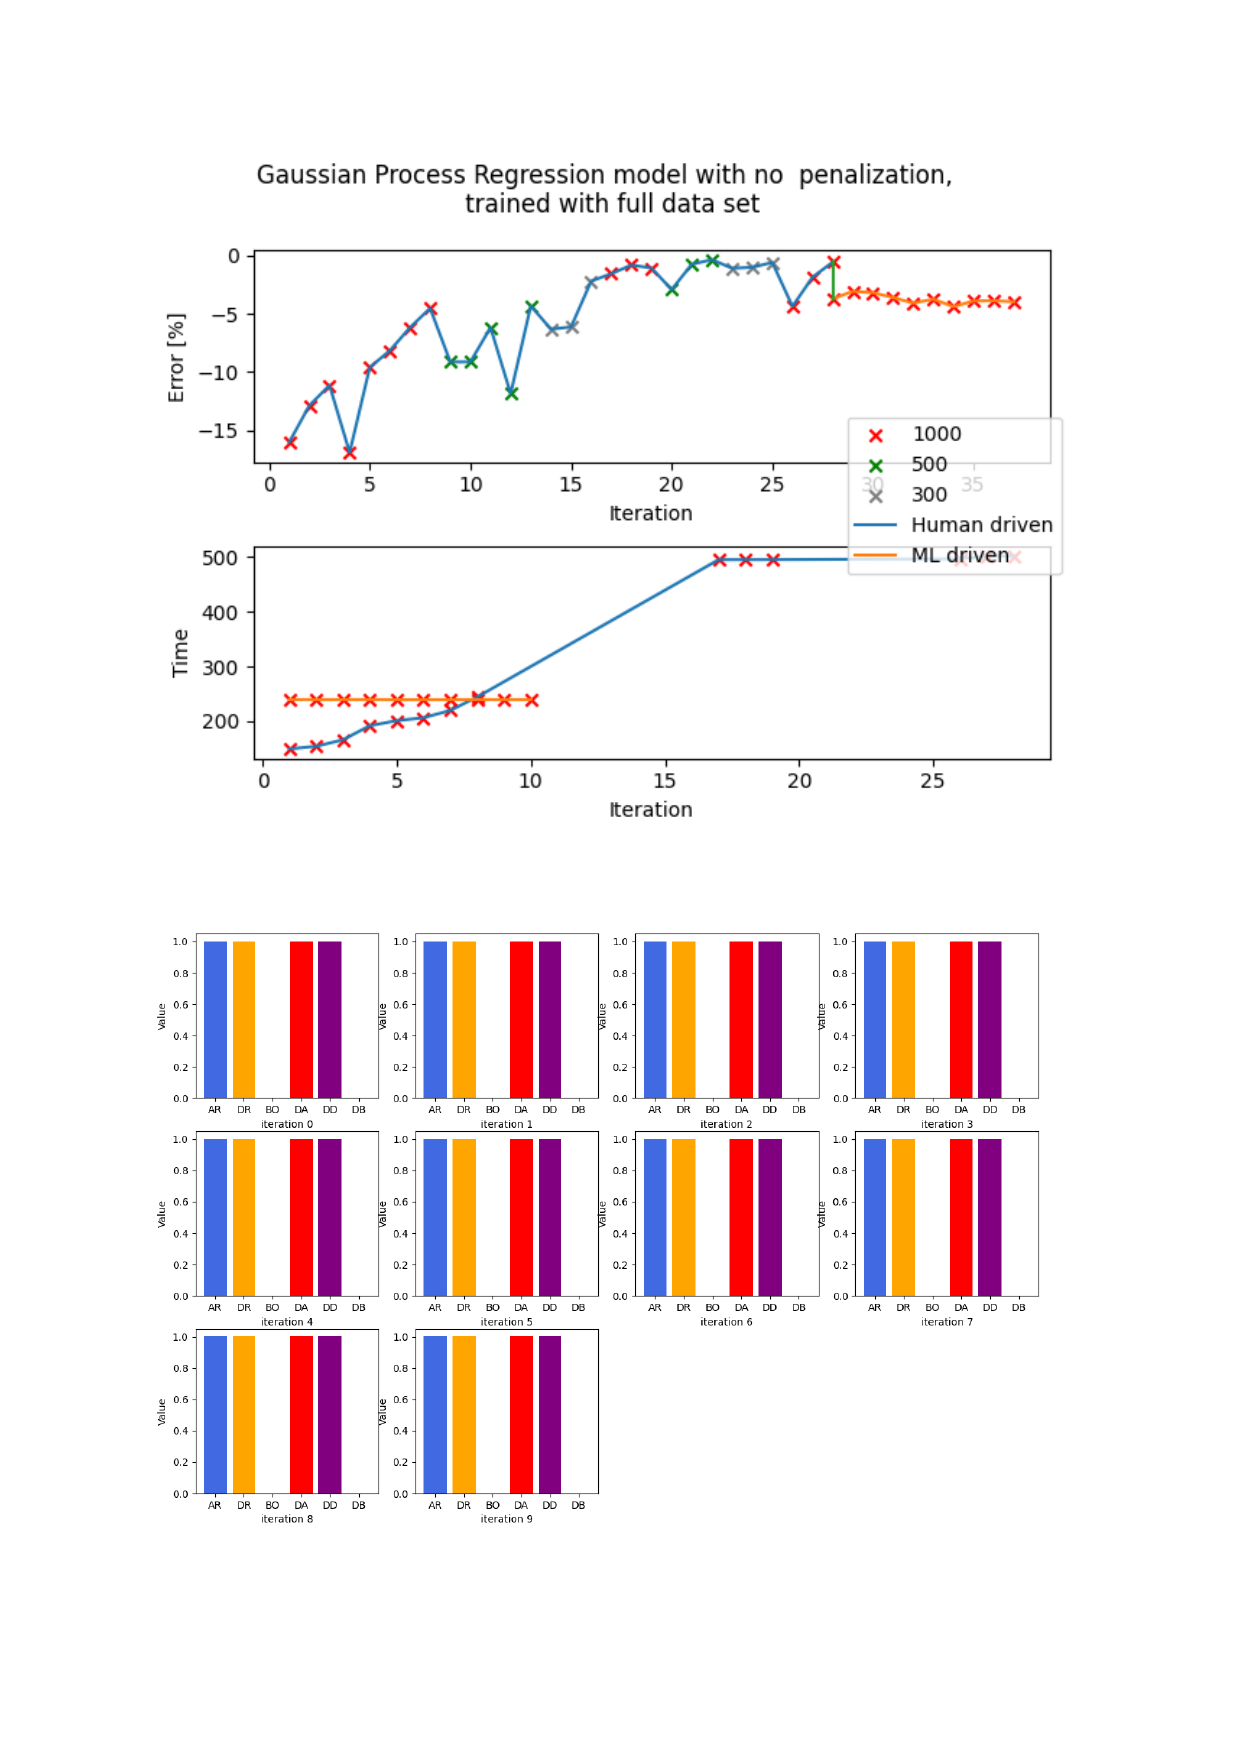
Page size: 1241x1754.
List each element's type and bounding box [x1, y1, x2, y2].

picture [59, 846, 1147, 1573]
picture [147, 150, 1072, 843]
